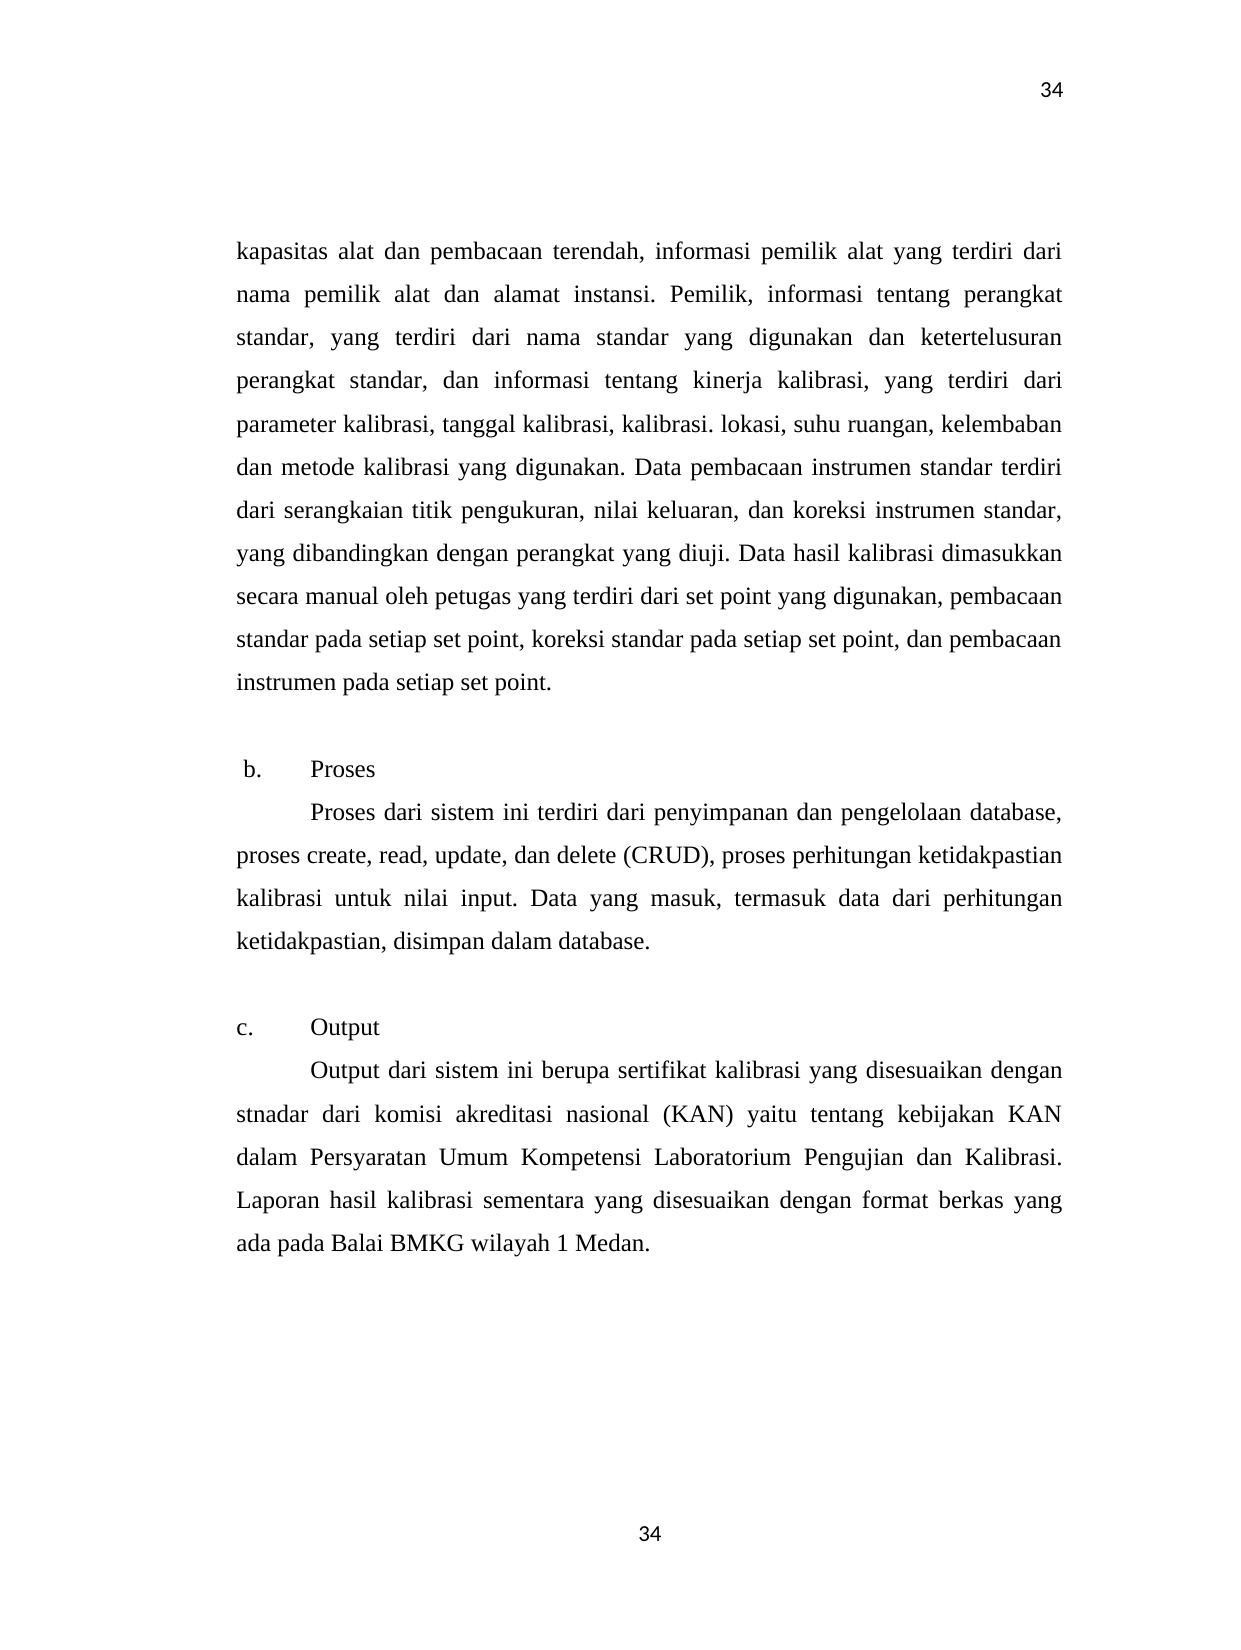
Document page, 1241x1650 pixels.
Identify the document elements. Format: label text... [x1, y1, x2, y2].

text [236, 236, 1063, 696]
text Proses dari sistem ini terdiri dari penyimpanan dan pengelolaan database, proses create, read, update, dan delete (CRUD), proses perhitungan ketidakpastian kalibrasi untuk nilai input. Data yang masuk, termasuk data dari perhitungan ketidakpastian, disimpan dalam database. [236, 797, 1063, 955]
list Proses [243, 754, 768, 782]
text Output dari sistem ini berupa sertifikat kalibrasi yang disesuaikan dengan stnadar dari komisi akreditasi nasional (KAN) yaitu tentang kebijakan KAN dalam Persyaratan Umum Kompetensi Laboratorium Pengujian dan Kalibrasi. Laporan hasil kalibrasi sementara yang disesuaikan dengan format berkas yang ada pada Balai BMKG wilayah 1 Medan. [236, 1056, 1063, 1257]
list Output [236, 1012, 768, 1041]
